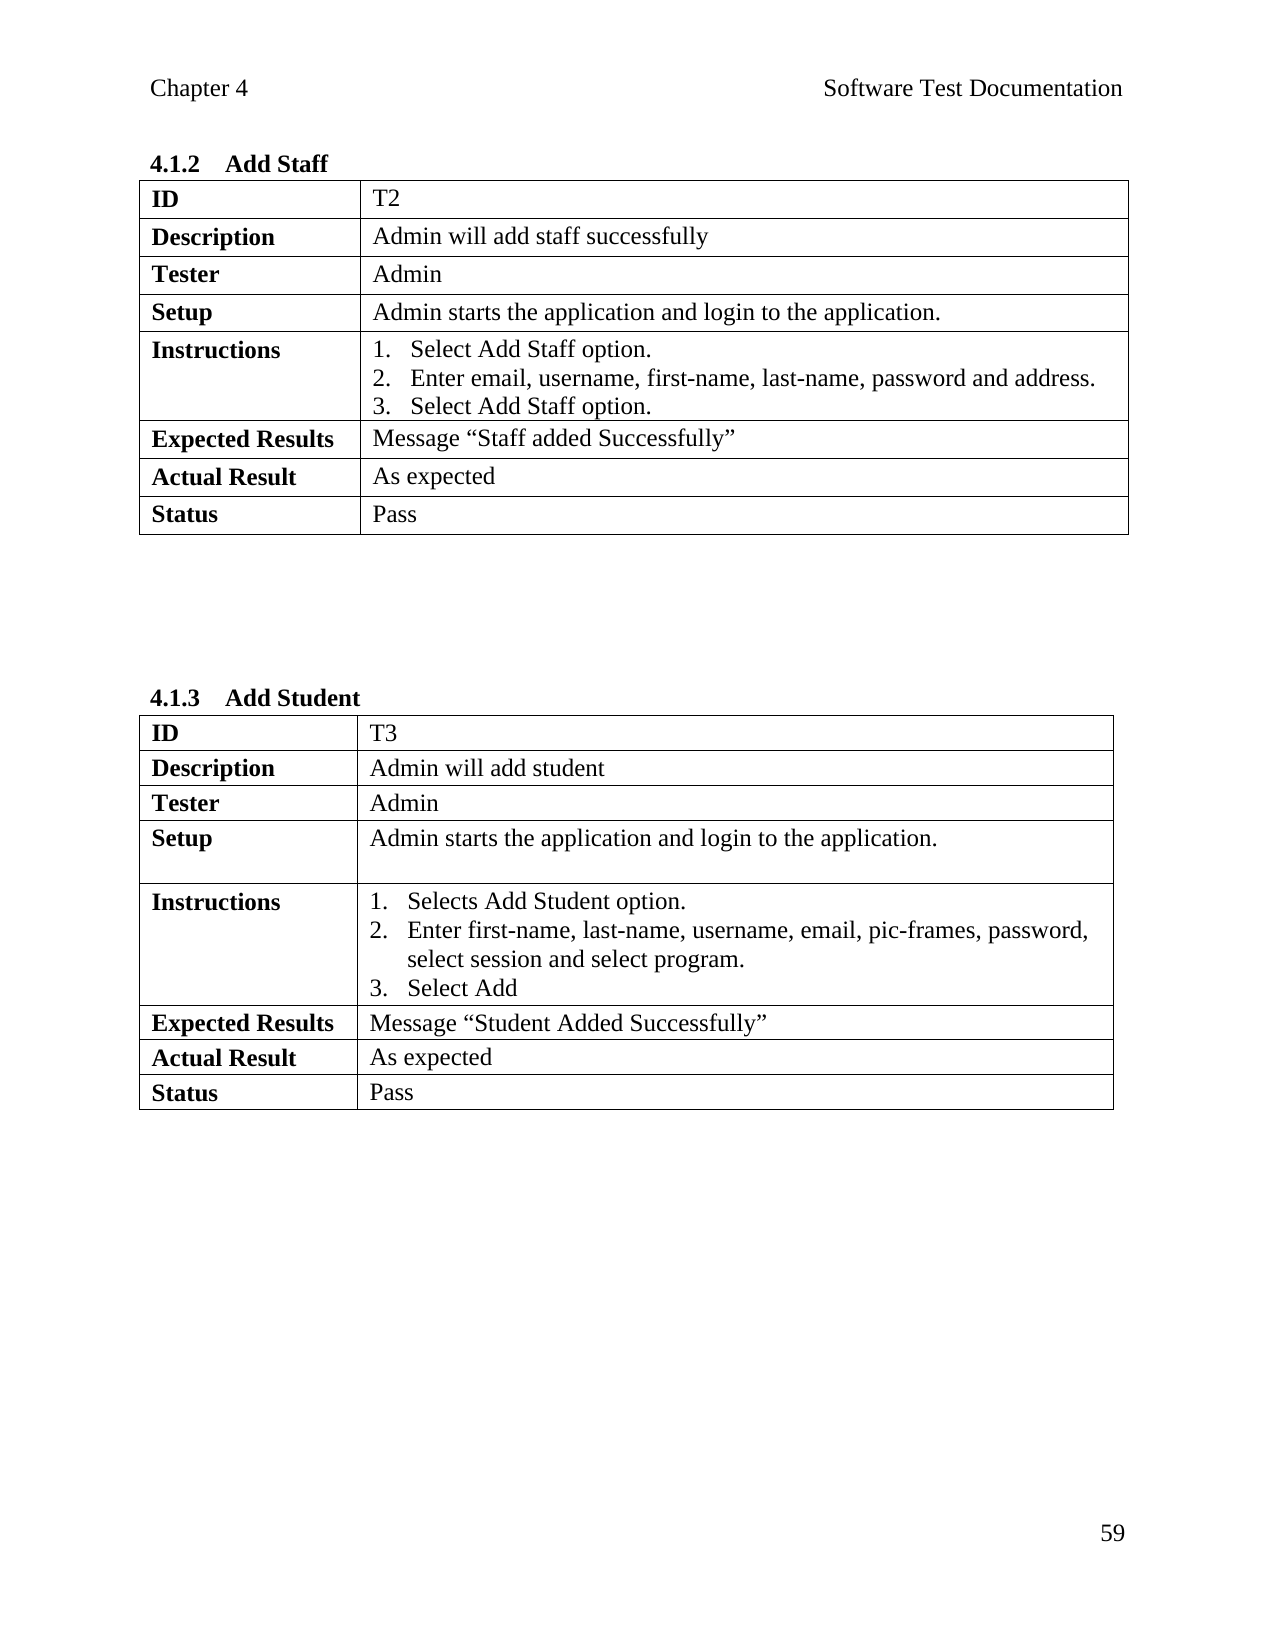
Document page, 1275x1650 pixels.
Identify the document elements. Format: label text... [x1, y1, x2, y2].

table_cell Tester [140, 257, 360, 293]
table_header ID [140, 181, 360, 218]
table_cell Instructions [140, 884, 357, 1004]
table_cell Admin will add student [358, 751, 1113, 784]
table_cell Expected Results [140, 421, 360, 458]
table_cell Actual Result [140, 459, 360, 496]
table_cell Setup [140, 295, 360, 331]
table_cell Pass [361, 497, 1128, 533]
table_cell Admin starts the application and login to the application. [361, 295, 1128, 331]
table_cell Message “Student Added Successfully” [358, 1006, 1113, 1039]
table_cell As expected [361, 459, 1128, 496]
table_cell Description [140, 219, 360, 256]
table_header T3 [358, 716, 1113, 749]
subtitle Add Student [150, 683, 1198, 712]
table_cell Admin [358, 786, 1113, 820]
table_header ID [140, 716, 357, 749]
table_cell Message “Staff added Successfully” [361, 421, 1128, 458]
table_cell Selects Add Student option. Enter first-name, last-name, username, email, pic-frames, password, select session and select program. Select Add [358, 884, 1113, 1004]
subtitle Add Staff [150, 149, 1198, 178]
table_cell Select Add Staff option. Enter email, username, first-name, last-name, password and address. Select Add Staff option. [361, 332, 1128, 420]
table_header T2 [361, 181, 1128, 218]
table_cell As expected [358, 1040, 1113, 1074]
table_cell Admin [361, 257, 1128, 293]
table_cell Status [140, 1075, 357, 1109]
table_cell Admin will add staff successfully [361, 219, 1128, 256]
table_cell Admin starts the application and login to the application. [358, 821, 1113, 883]
table_cell Actual Result [140, 1040, 357, 1074]
table_cell Expected Results [140, 1006, 357, 1039]
table_cell Status [140, 497, 360, 533]
table_cell Instructions [140, 332, 360, 420]
table_cell Tester [140, 786, 357, 820]
table_cell Description [140, 751, 357, 784]
table_cell Setup [140, 821, 357, 883]
table_cell Pass [358, 1075, 1113, 1109]
